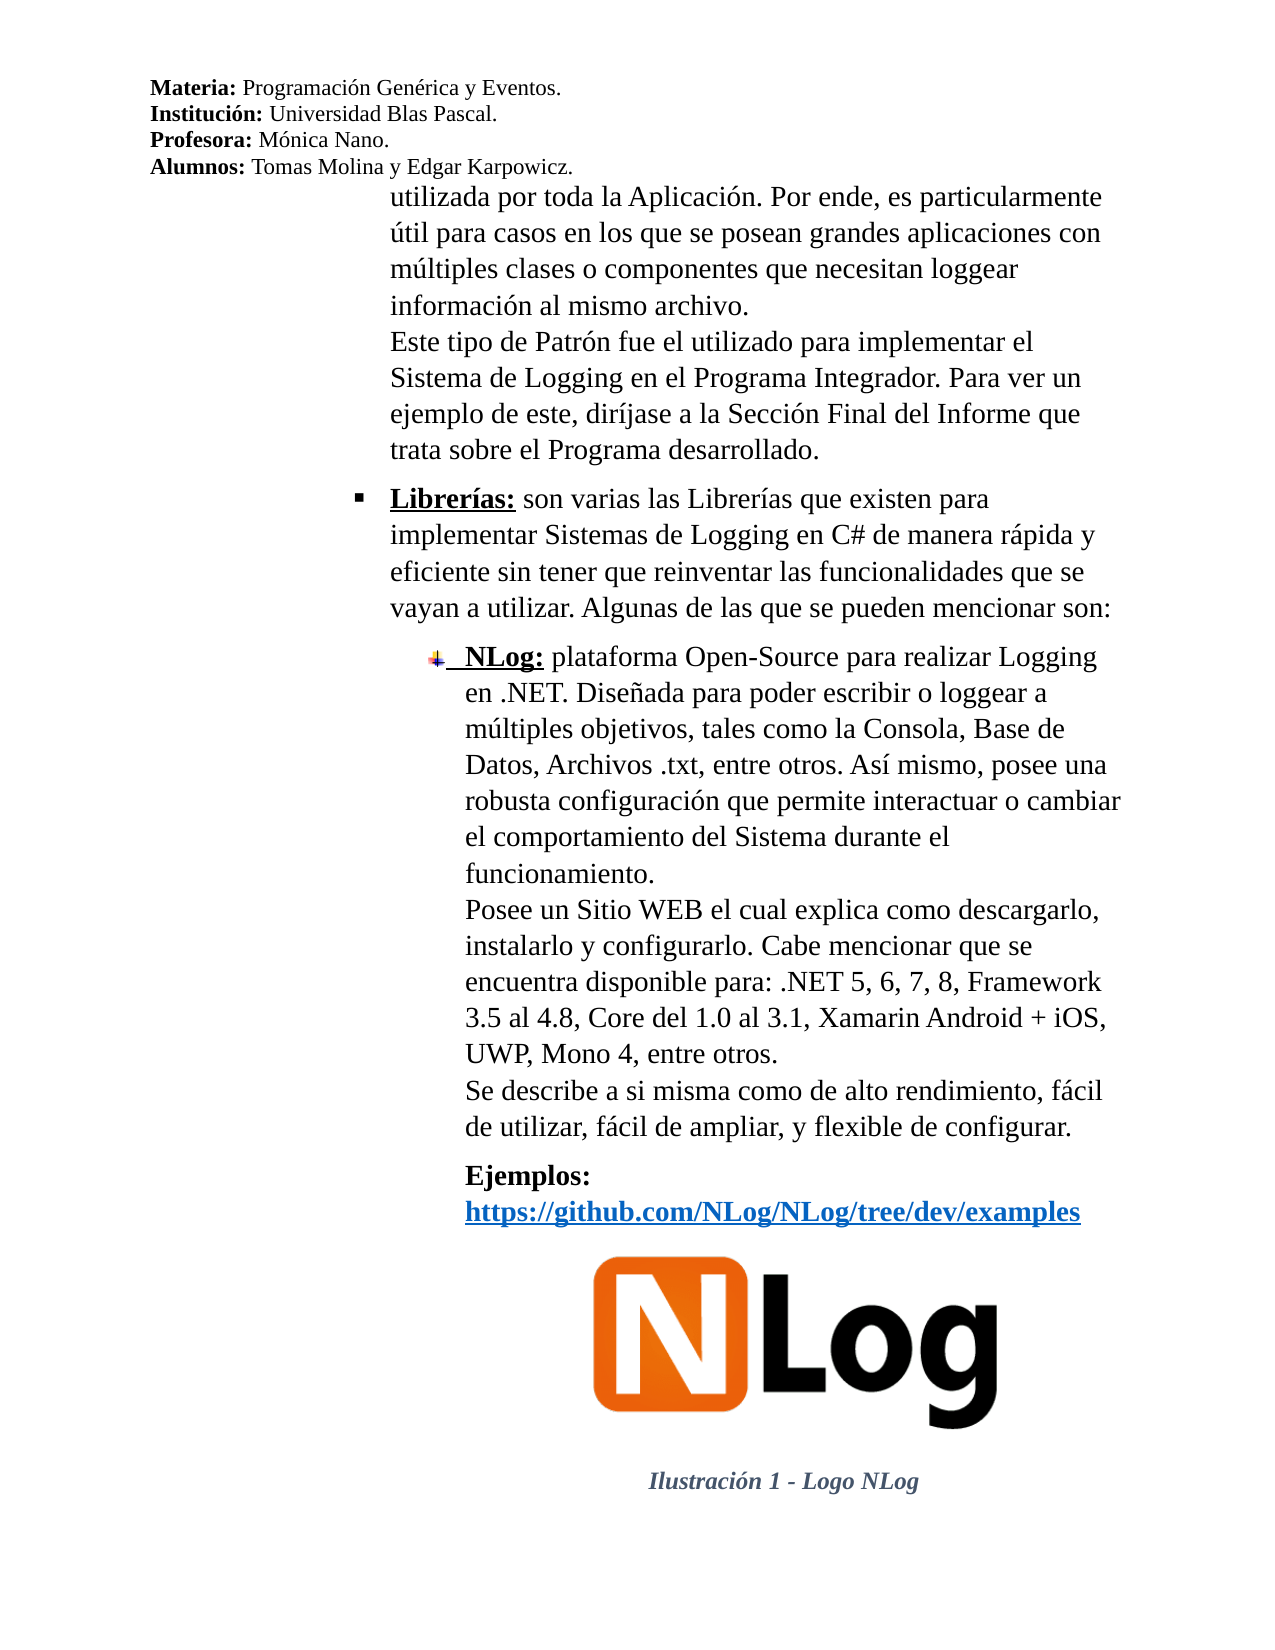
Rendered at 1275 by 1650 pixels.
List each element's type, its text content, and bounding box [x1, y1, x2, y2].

picture [587, 1243, 1003, 1448]
picture [428, 649, 445, 667]
list Posee un Sitio WEB el cual explica como descargarlo, instalarlo y configurarlo. Cabe mencionar que se encuentra disponible para: .NET 5, 6, 7, 8, Framework 3.5 al 4.8, Core del 1.0 al 3.1, Xamarin Android + iOS, UWP, Mono 4, entre otros. [465, 892, 1125, 1070]
list Ejemplos: [465, 1158, 1125, 1191]
text Ilustración 1 - Logo NLog [445, 1466, 1125, 1495]
list Librerías: son varias las Librerías que existen para implementar Sistemas de Logging en C# de manera rápida y eficiente sin tener que reinventar las funcionalidades que se vayan a utilizar. Algunas de las que se pueden mencionar son: [352, 481, 1125, 623]
list NLog: plataforma Open-Source para realizar Logging en .NET. Diseñada para poder escribir o loggear a múltiples objetivos, tales como la Consola, Base de Datos, Archivos .txt, entre otros. Así mismo, posee una robusta configuración que permite interactuar o cambiar el comportamiento del Sistema durante el funcionamiento. [427, 639, 1125, 889]
list Este tipo de Patrón fue el utilizado para implementar el Sistema de Logging en el Programa Integrador. Para ver un ejemplo de este, diríjase a la Sección Final del Informe que trata sobre el Programa desarrollado. [390, 324, 1125, 466]
list Se describe a si misma como de alto rendimiento, fácil de utilizar, fácil de ampliar, y flexible de configurar. [465, 1073, 1125, 1142]
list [352, 179, 1125, 321]
list https://github.com/NLog/NLog/tree/dev/examples [465, 1194, 1125, 1227]
